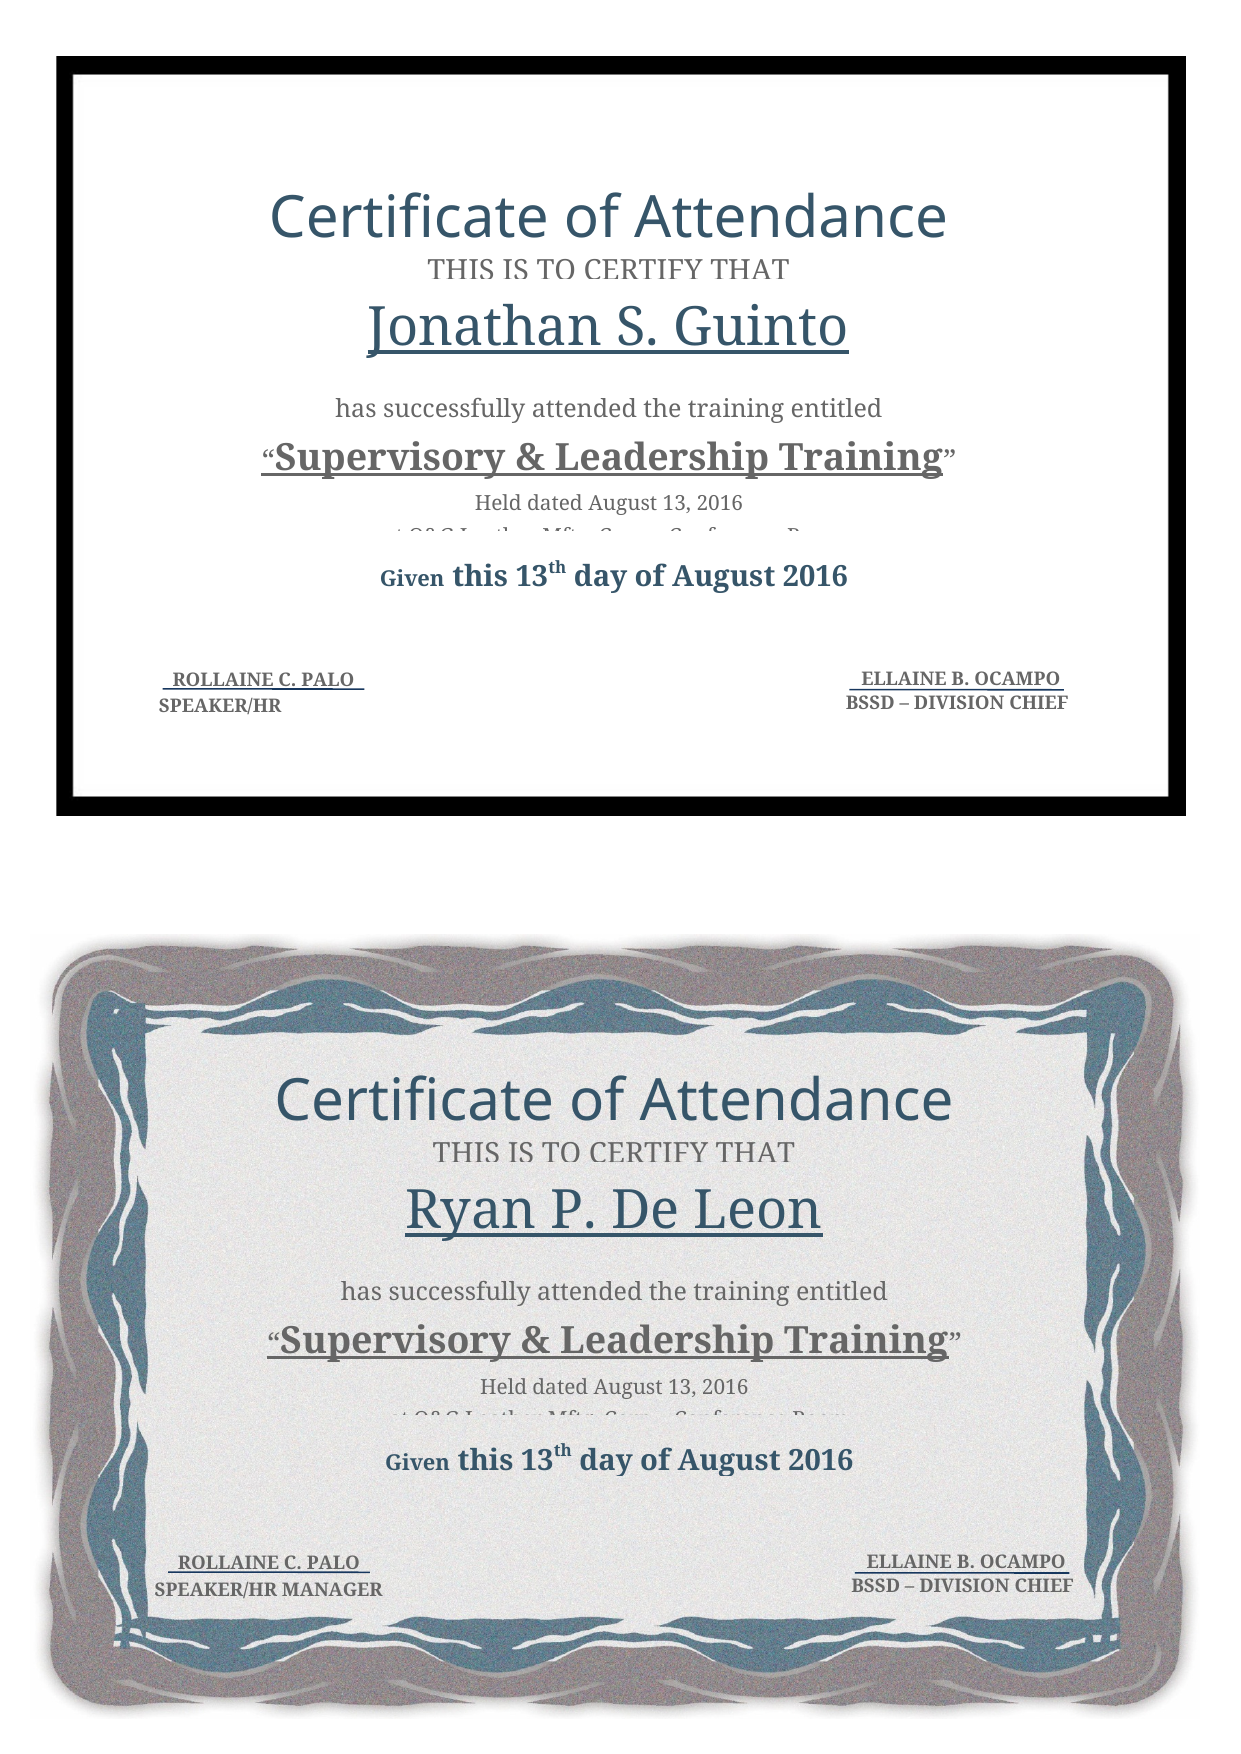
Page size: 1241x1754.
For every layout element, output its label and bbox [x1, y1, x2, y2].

picture [56, 56, 1186, 816]
picture [29, 934, 1200, 1719]
